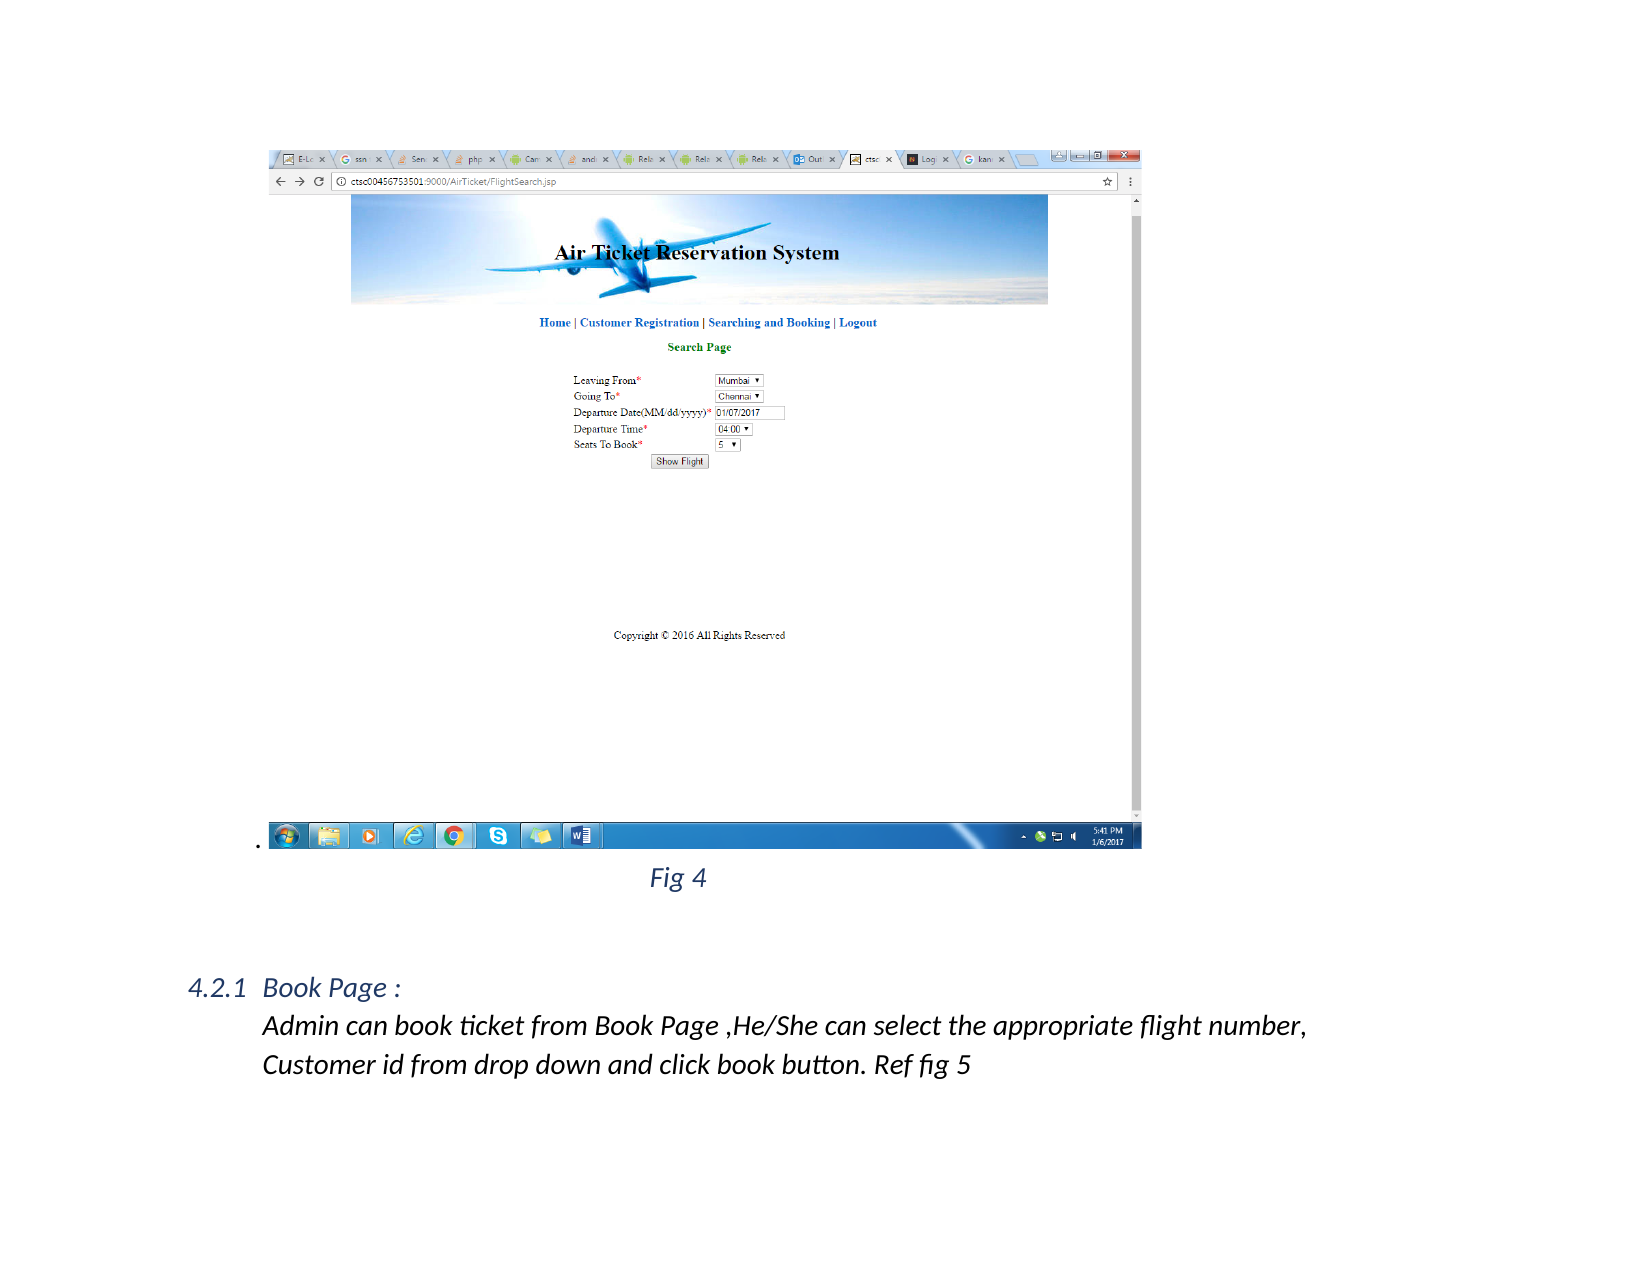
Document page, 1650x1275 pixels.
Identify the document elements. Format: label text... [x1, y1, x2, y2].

list Fig 4 [255, 859, 1500, 894]
list Book Page : [187, 969, 1500, 1004]
list Admin can book ticket from Book Page ,He/She can select the appropriate flight number, [262, 1007, 1500, 1043]
list Customer id from drop down and click book button. Ref fig 5 [262, 1046, 1500, 1081]
picture [268, 150, 1142, 849]
